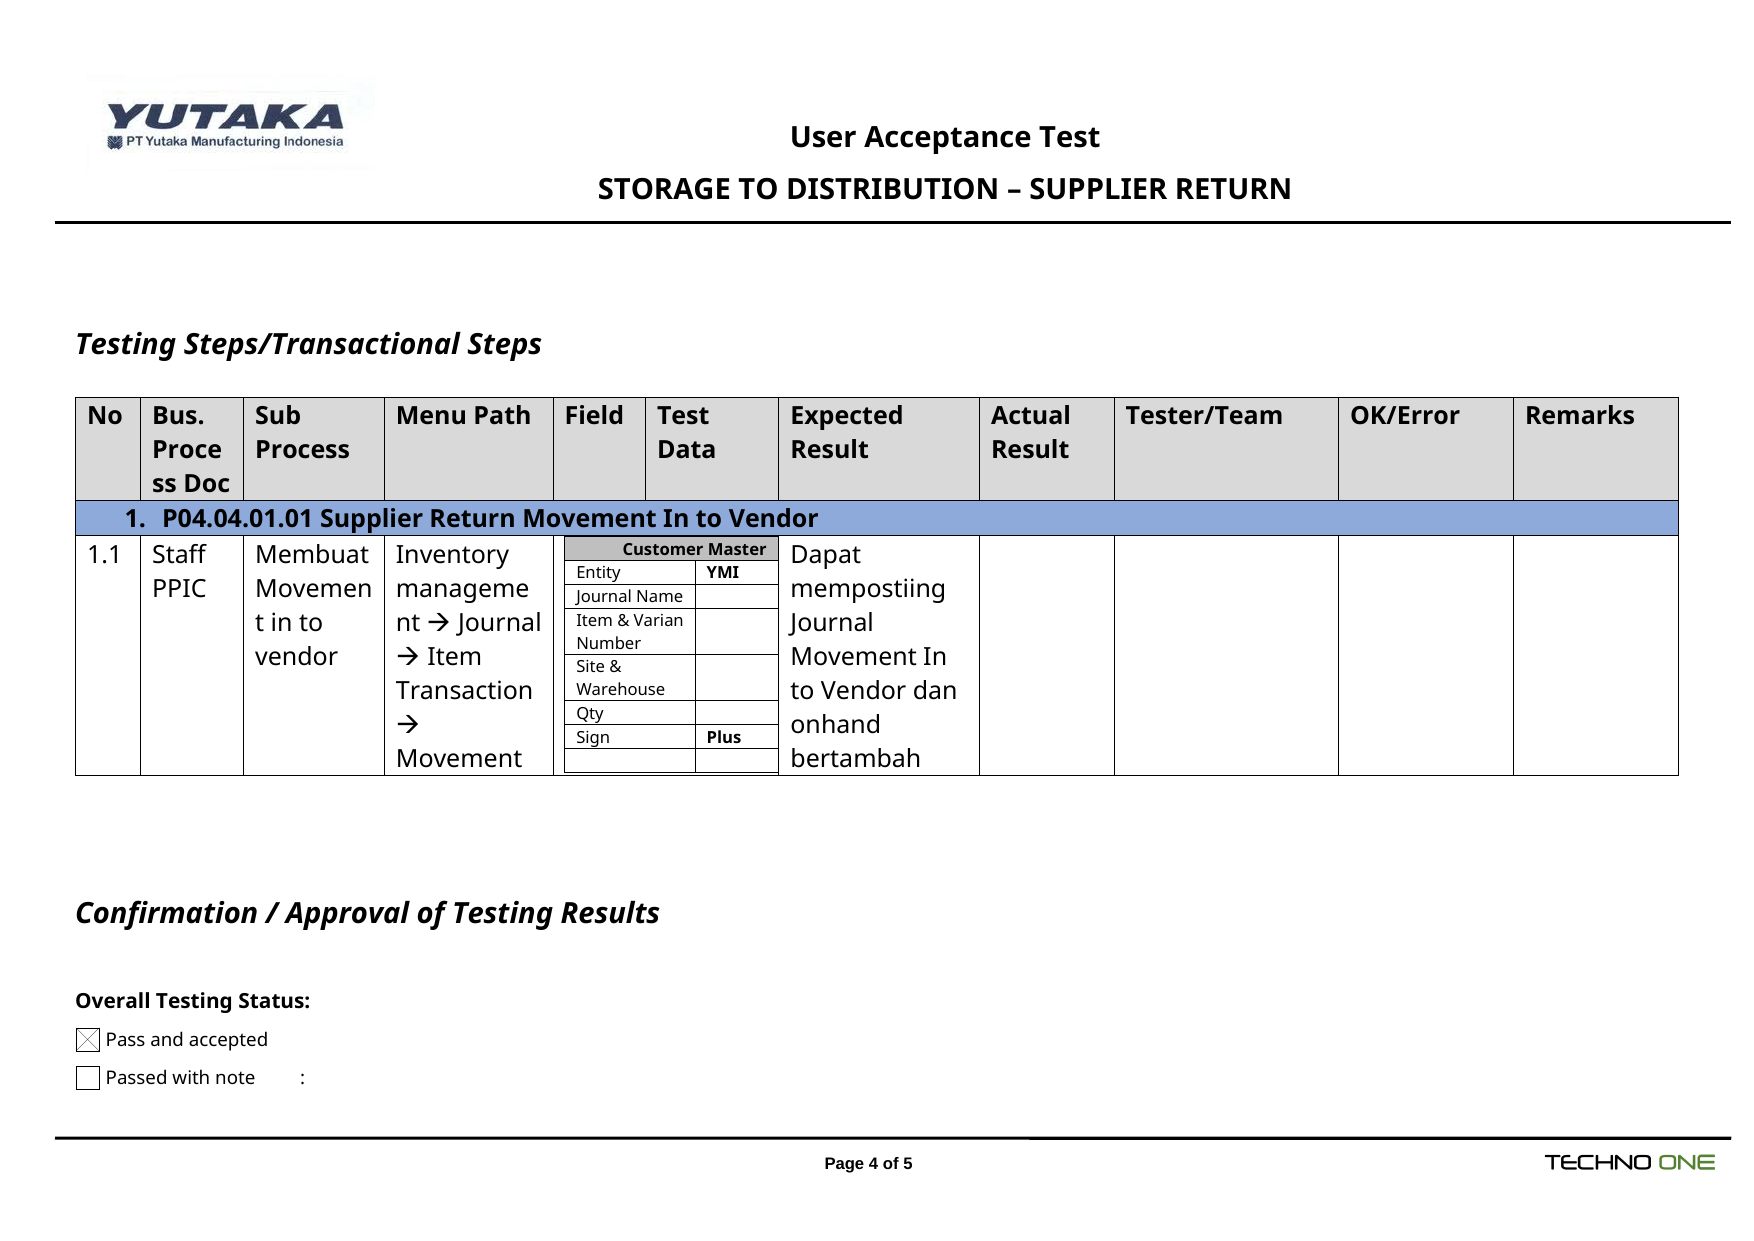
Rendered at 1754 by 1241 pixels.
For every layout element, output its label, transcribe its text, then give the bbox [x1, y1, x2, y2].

table_header Test Data [646, 398, 778, 500]
table_cell [1339, 536, 1513, 775]
table_header Field [554, 398, 645, 500]
table_cell [1115, 536, 1338, 775]
text Passed with note : [75, 1065, 1679, 1090]
picture [1543, 1153, 1718, 1172]
table_header No [76, 398, 140, 500]
table_header Menu Path [385, 398, 553, 500]
table_cell Membuat Movement in to vendor [244, 536, 384, 775]
table_cell [980, 536, 1114, 775]
text Confirmation / Approval of Testing Results [75, 893, 1679, 932]
table_header Tester/Team [1115, 398, 1338, 500]
table_cell [554, 536, 778, 775]
text Overall Testing Status: [75, 986, 1679, 1014]
table_header Remarks [1514, 398, 1678, 500]
table_cell P04.04.01.01 Supplier Return Movement In to Vendor [76, 501, 1678, 535]
table_cell Inventory management Journal Item Transaction Movement [385, 536, 553, 775]
table_header Expected Result [779, 398, 979, 500]
table_header Sub Process [244, 398, 384, 500]
table_cell [1514, 536, 1678, 775]
table_header Bus. Process Doc [141, 398, 243, 500]
table_header OK/Error [1339, 398, 1513, 500]
table_cell 1.1 [76, 536, 140, 775]
table_cell Staff PPIC [141, 536, 243, 775]
table_header Actual Result [980, 398, 1114, 500]
text Pass and accepted [100, 1027, 1679, 1052]
table_cell Dapat mempostiing Journal Movement In to Vendor dan onhand bertambah [779, 536, 979, 775]
picture [86, 75, 375, 171]
text Testing Steps/Transactional Steps [75, 323, 1679, 363]
